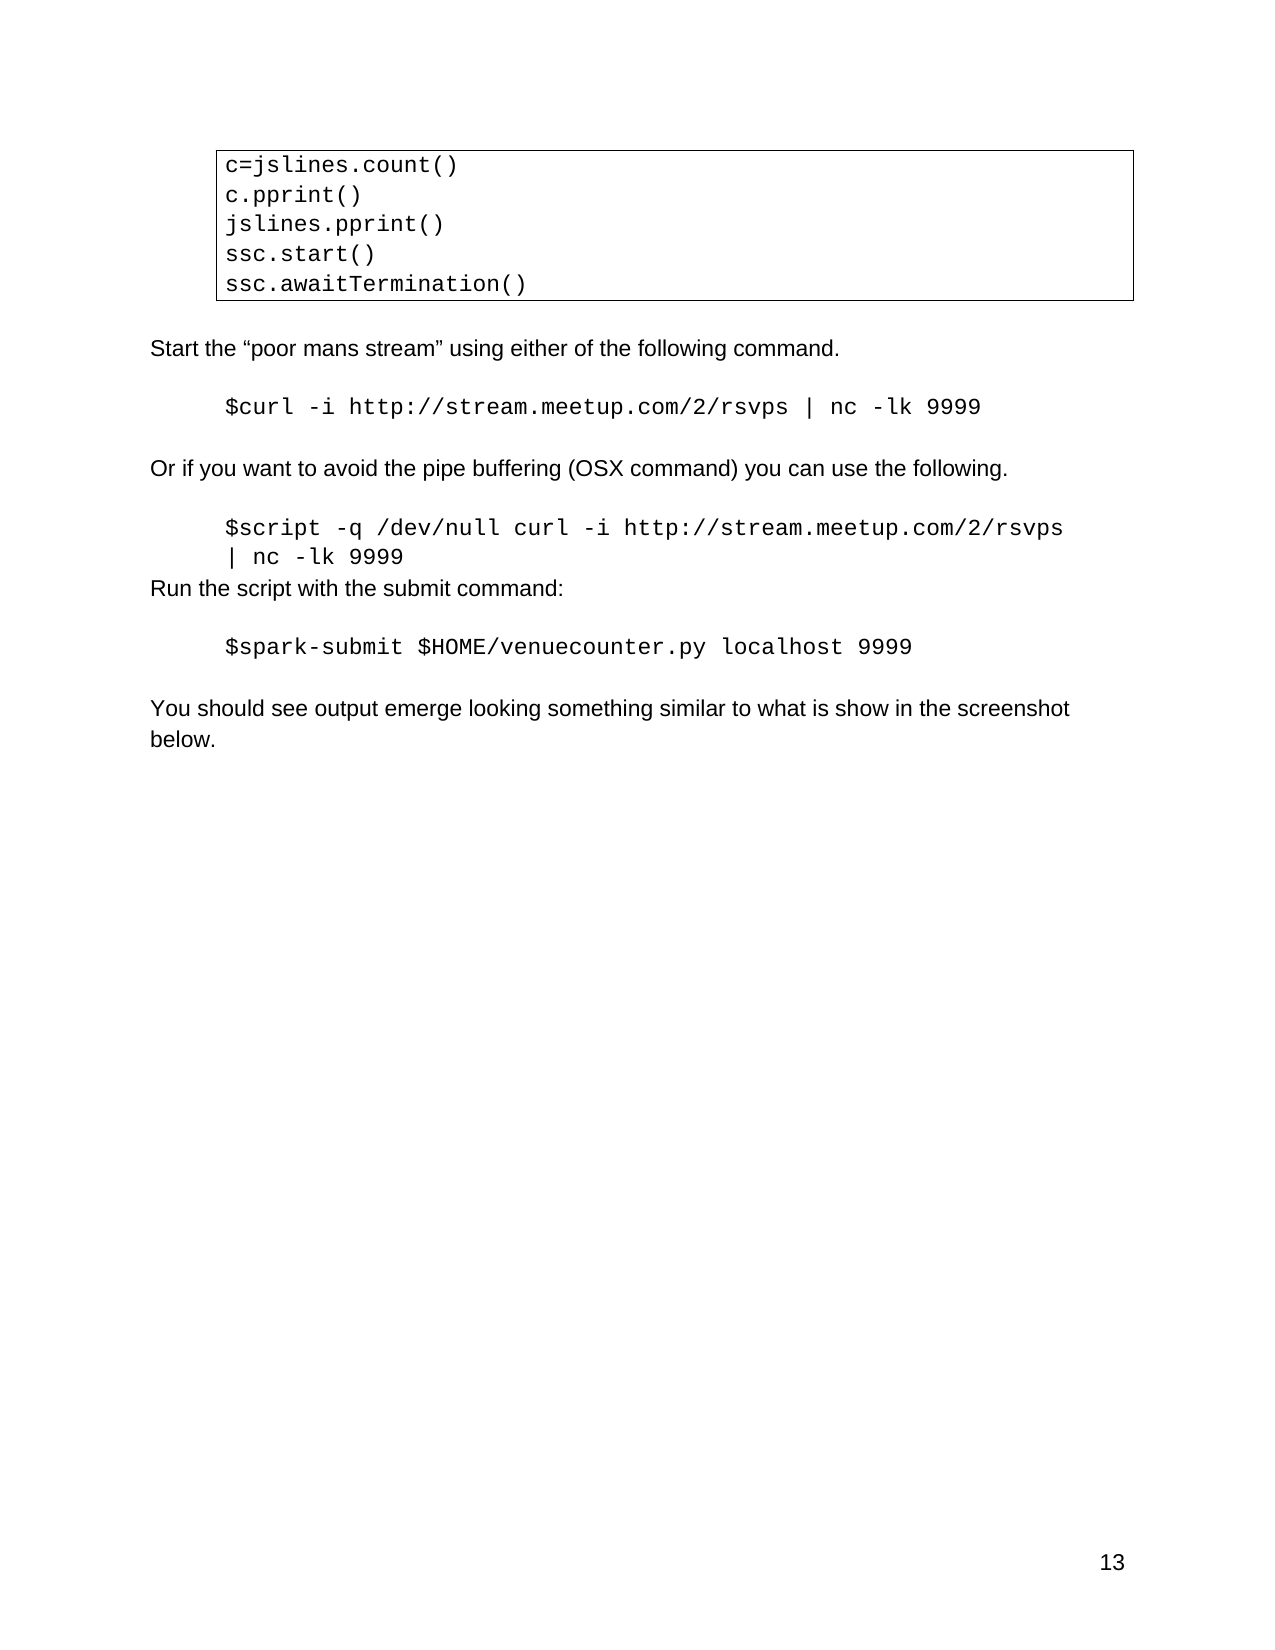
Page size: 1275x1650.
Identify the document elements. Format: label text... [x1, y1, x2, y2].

text c=jslines.count() [217, 151, 1133, 179]
text $curl -i http://stream.meetup.com/2/rsvps | nc -lk 9999 [225, 395, 1125, 421]
text Start the “poor mans stream” using either of the following command. [150, 335, 1125, 361]
text Run the script with the submit command: [150, 575, 1125, 602]
text c.pprint() [217, 180, 1133, 209]
text $script -q /dev/null curl -i http://stream.meetup.com/2/rsvps | nc -lk 9999 [225, 516, 1125, 572]
text Or if you want to avoid the pipe buffering (OSX command) you can use the following. [150, 455, 1125, 482]
text ssc.awaitTermination() [217, 269, 1133, 300]
text jslines.pprint() [217, 209, 1133, 239]
text ssc.start() [217, 239, 1133, 268]
text $spark-submit $HOME/venuecounter.py localhost 9999 [225, 635, 1125, 661]
text You should see output emerge looking something similar to what is show in the screenshot below. [150, 695, 1125, 752]
